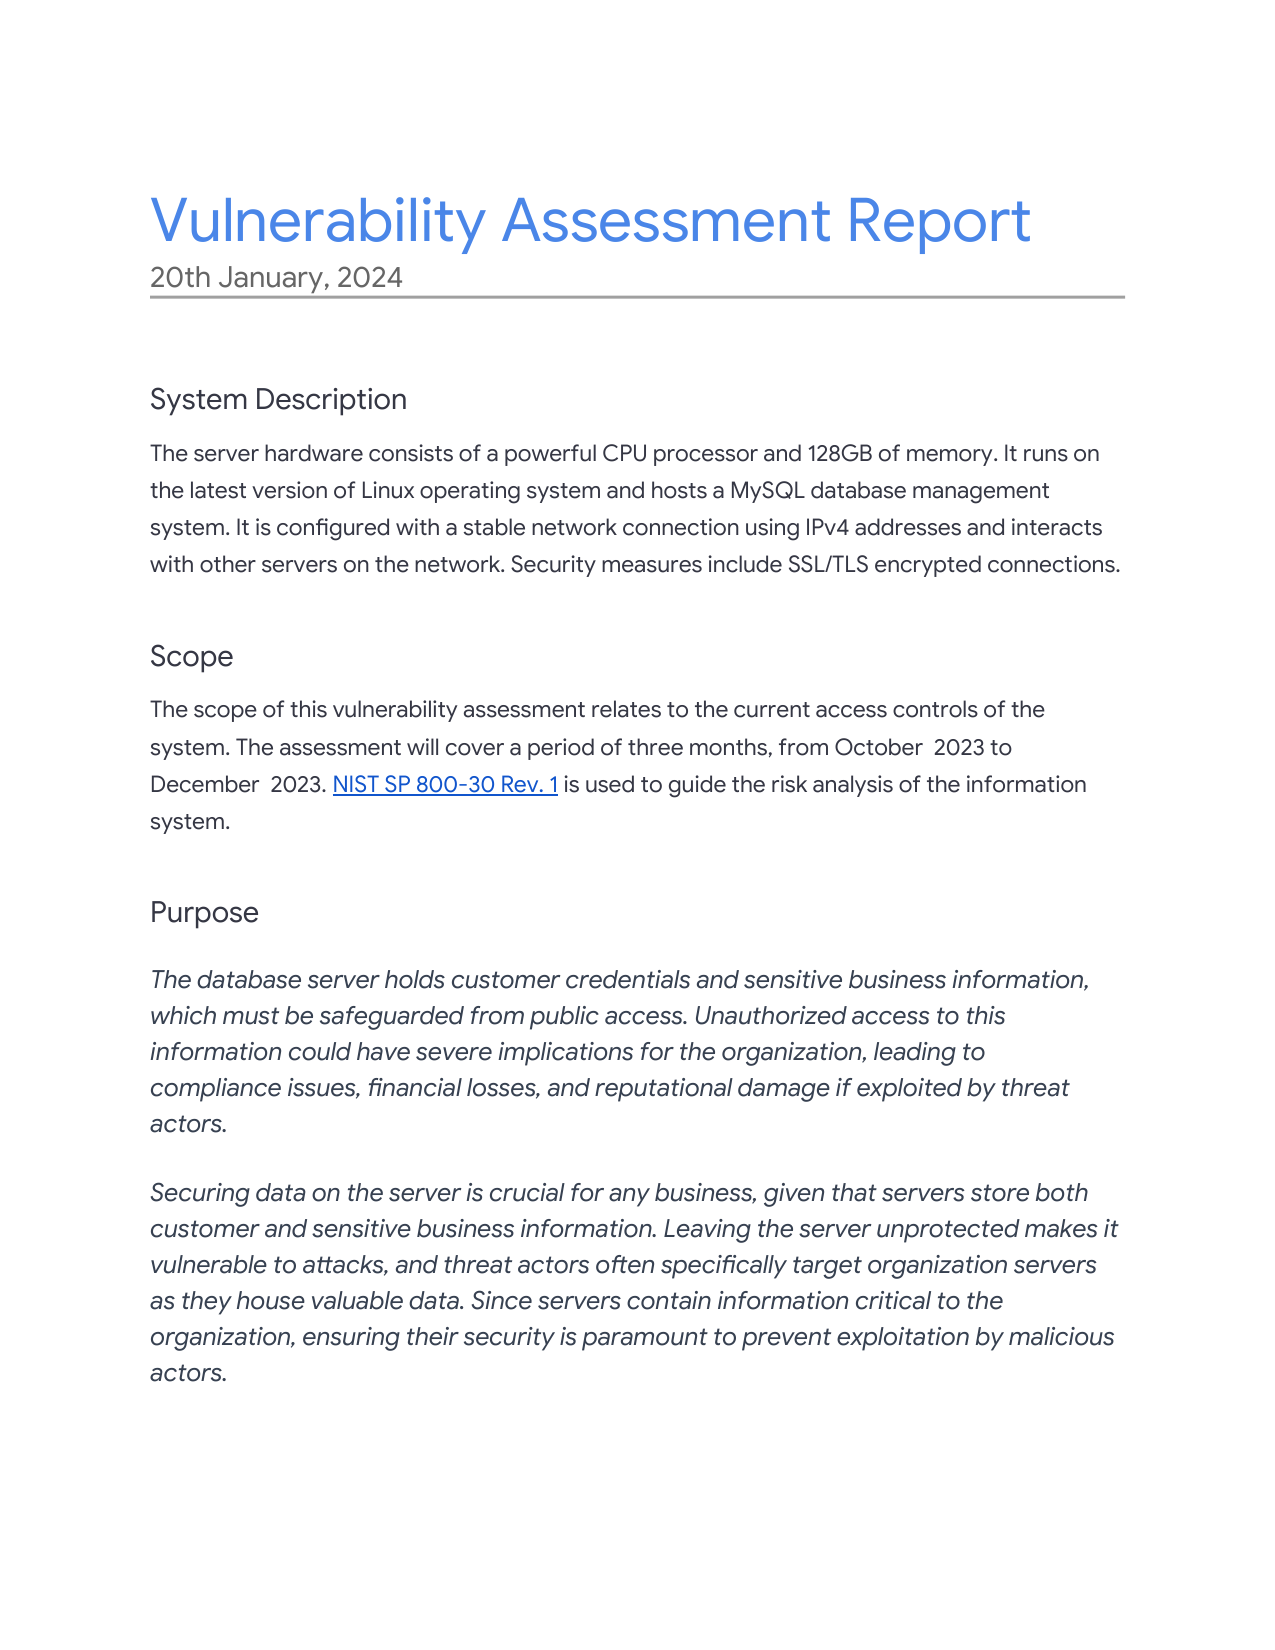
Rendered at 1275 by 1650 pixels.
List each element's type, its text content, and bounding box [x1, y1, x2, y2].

subtitle Purpose [150, 894, 1125, 931]
title Vulnerability Assessment Report [150, 183, 1125, 259]
subtitle 20th January, 2024 [150, 259, 1125, 295]
text The scope of this vulnerability assessment relates to the current access controls of the system. The assessment will cover a period of three months, from October 2023 to December 2023. NIST SP 800-30 Rev. 1 is used to guide the risk analysis of the information system. [150, 695, 1125, 836]
text The database server holds customer credentials and sensitive business information, which must be safeguarded from public access. Unauthorized access to this information could have severe implications for the organization, leading to compliance issues, financial losses, and reputational damage if exploited by threat actors. [150, 964, 1125, 1140]
text Securing data on the server is crucial for any business, given that servers store both customer and sensitive business information. Leaving the server unprotected makes it vulnerable to attacks, and threat actors often specifically target organization servers as they house valuable data. Since servers contain information critical to the organization, ensuring their security is paramount to prevent exploitation by malicious actors. [150, 1177, 1125, 1389]
text The server hardware consists of a powerful CPU processor and 128GB of memory. It runs on the latest version of Linux operating system and hosts a MySQL database management system. It is configured with a stable network connection using IPv4 addresses and interacts with other servers on the network. Security measures include SSL/TLS encrypted connections. [150, 439, 1125, 579]
subtitle System Description [150, 381, 1125, 418]
subtitle Scope [150, 638, 1125, 674]
